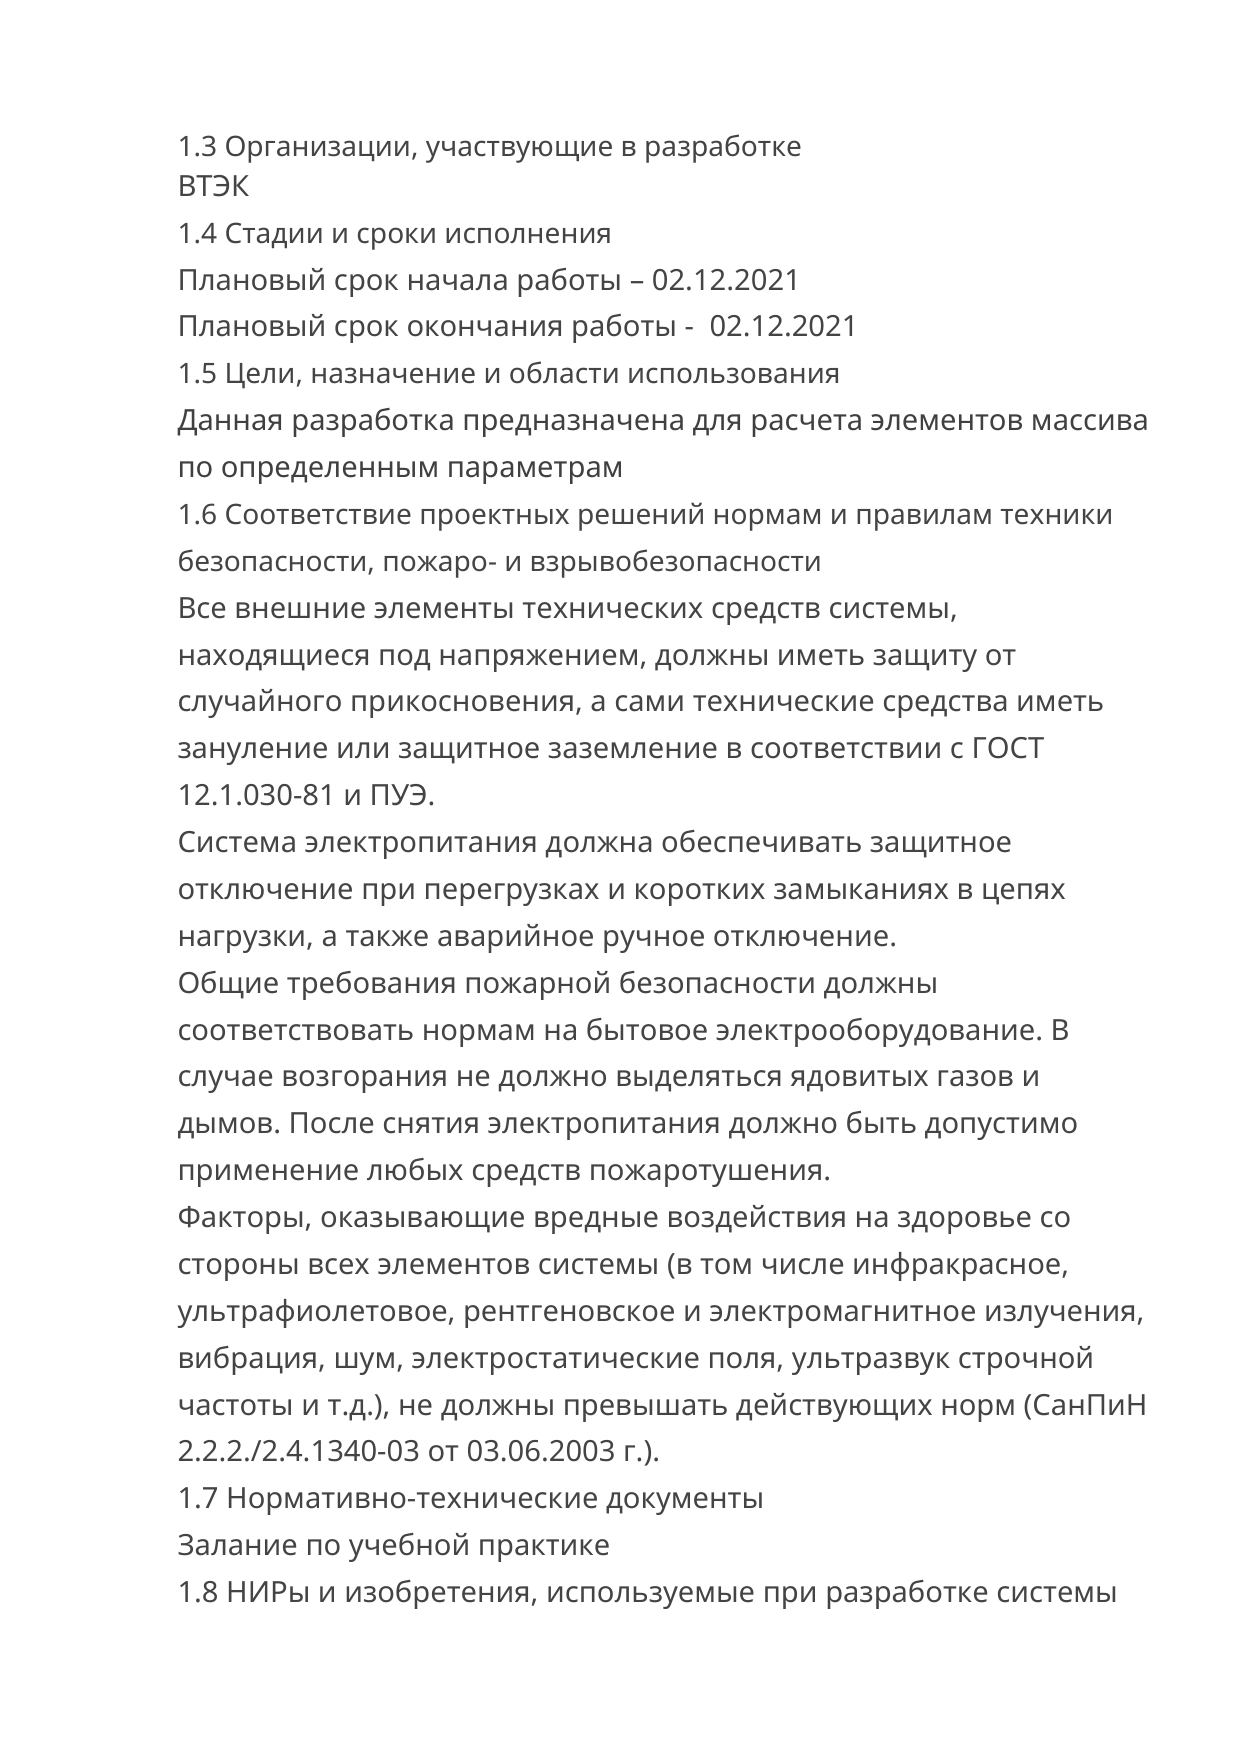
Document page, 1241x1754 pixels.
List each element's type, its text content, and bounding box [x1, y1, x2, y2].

text 1.4 Стадии и сроки исполнения [177, 205, 1152, 252]
text Плановый срок начала работы – 02.12.2021 [177, 252, 1152, 298]
text 1.5 Цели, назначение и области использования [177, 345, 1152, 392]
text 1.7 Нормативно-технические документы [177, 1470, 1152, 1517]
text 1.6 Соответствие проектных решений нормам и правилам техники безопасности, пожаро- и взрывобезопасности [177, 486, 1152, 580]
text 1.3 Организации, участвующие в разработке [177, 118, 1152, 165]
text Данная разработка предназначена для расчета элементов массива по определенным параметрам [177, 392, 1152, 486]
text Плановый срок окончания работы - 02.12.2021 [177, 298, 1152, 345]
text Залание по учебной практике [177, 1517, 1152, 1564]
text 1.8 НИРы и изобретения, используемые при разработке системы [177, 1564, 1152, 1611]
text ВТЭК [177, 165, 1152, 205]
text Все внешние элементы технических средств системы, находящиеся под напряжением, должны иметь защиту от случайного прикосновения, а сами технические средства иметь зануление или защитное заземление в соответствии с ГОСТ 12.1.030-81 и ПУЭ. Система электропитания должна обеспечивать защитное отключение при перегрузках и коротких замыканиях в цепях нагрузки, а также аварийное ручное отключение. Общие требования пожарной безопасности должны соответствовать нормам на бытовое электрооборудование. В случае возгорания не должно выделяться ядовитых газов и дымов. После снятия электропитания должно быть допустимо применение любых средств пожаротушения. Факторы, оказывающие вредные воздействия на здоровье со стороны всех элементов системы (в том числе инфракрасное, ультрафиолетовое, рентгеновское и электромагнитное излучения, вибрация, шум, электростатические поля, ультразвук строчной частоты и т.д.), не должны превышать действующих норм (СанПиН 2.2.2./2.4.1340-03 от 03.06.2003 г.). [177, 580, 1152, 1470]
